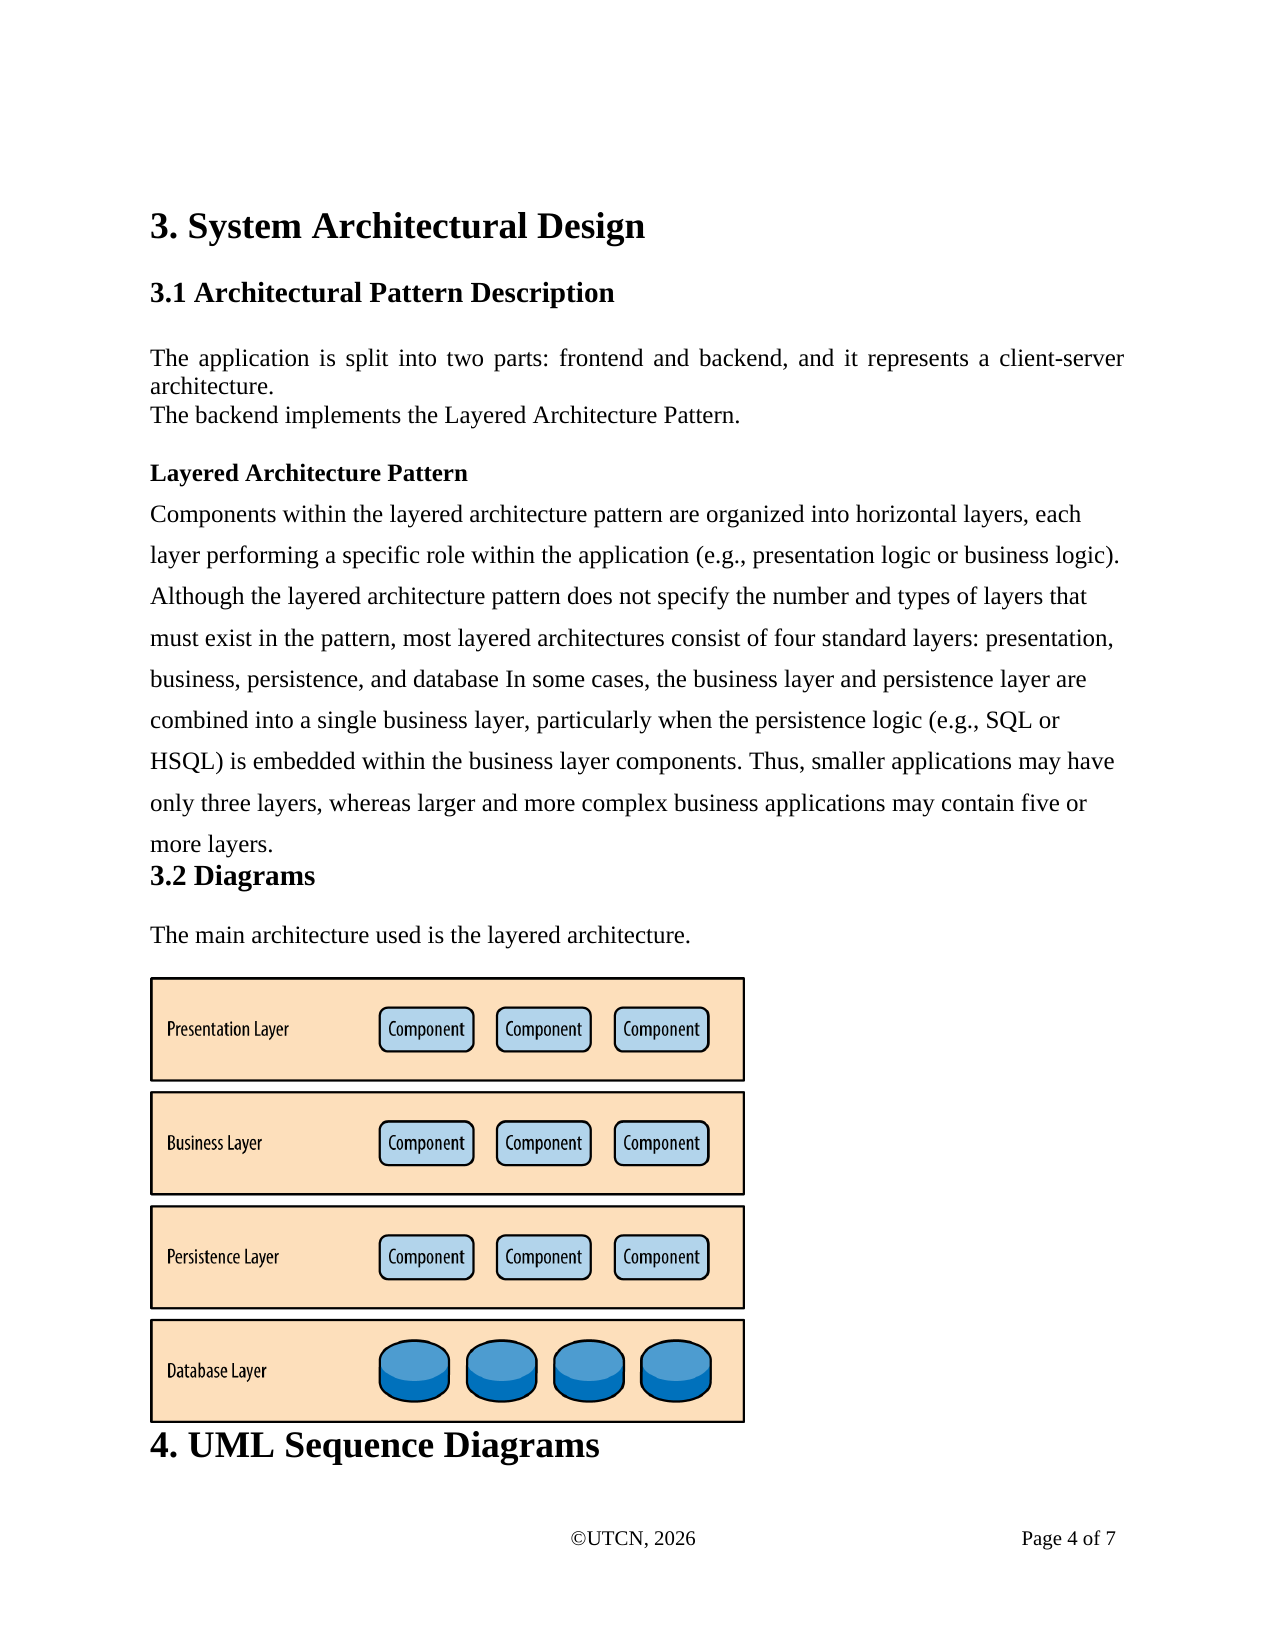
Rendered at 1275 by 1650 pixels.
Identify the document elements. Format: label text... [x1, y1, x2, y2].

text The backend implements the Layered Architecture Pattern. [150, 400, 1125, 429]
text 3.1 Architectural Pattern Description [150, 276, 1125, 309]
title 3. System Architectural Design [150, 204, 1125, 247]
text Components within the layered architecture pattern are organized into horizontal layers, each layer performing a specific role within the application (e.g., presentation logic or business logic). Although the layered architecture pattern does not specify the number and types of layers that must exist in the pattern, most layered architectures consist of four standard layers: presentation, business, persistence, and database In some cases, the business layer and persistence layer are combined into a single business layer, particularly when the persistence logic (e.g., SQL or HSQL) is embedded within the business layer components. Thus, smaller applications may have only three layers, whereas larger and more complex business applications may contain five or more layers. [150, 486, 1125, 858]
picture [150, 977, 745, 1423]
text The main architecture used is the layered architecture. [150, 920, 1125, 949]
text The application is split into two parts: frontend and backend, and it represents a client-server architecture. [150, 343, 1125, 400]
text Layered Architecture Pattern [150, 458, 1125, 486]
text 3.2 Diagrams [150, 858, 1125, 891]
title 4. UML Sequence Diagrams [150, 1422, 1125, 1466]
